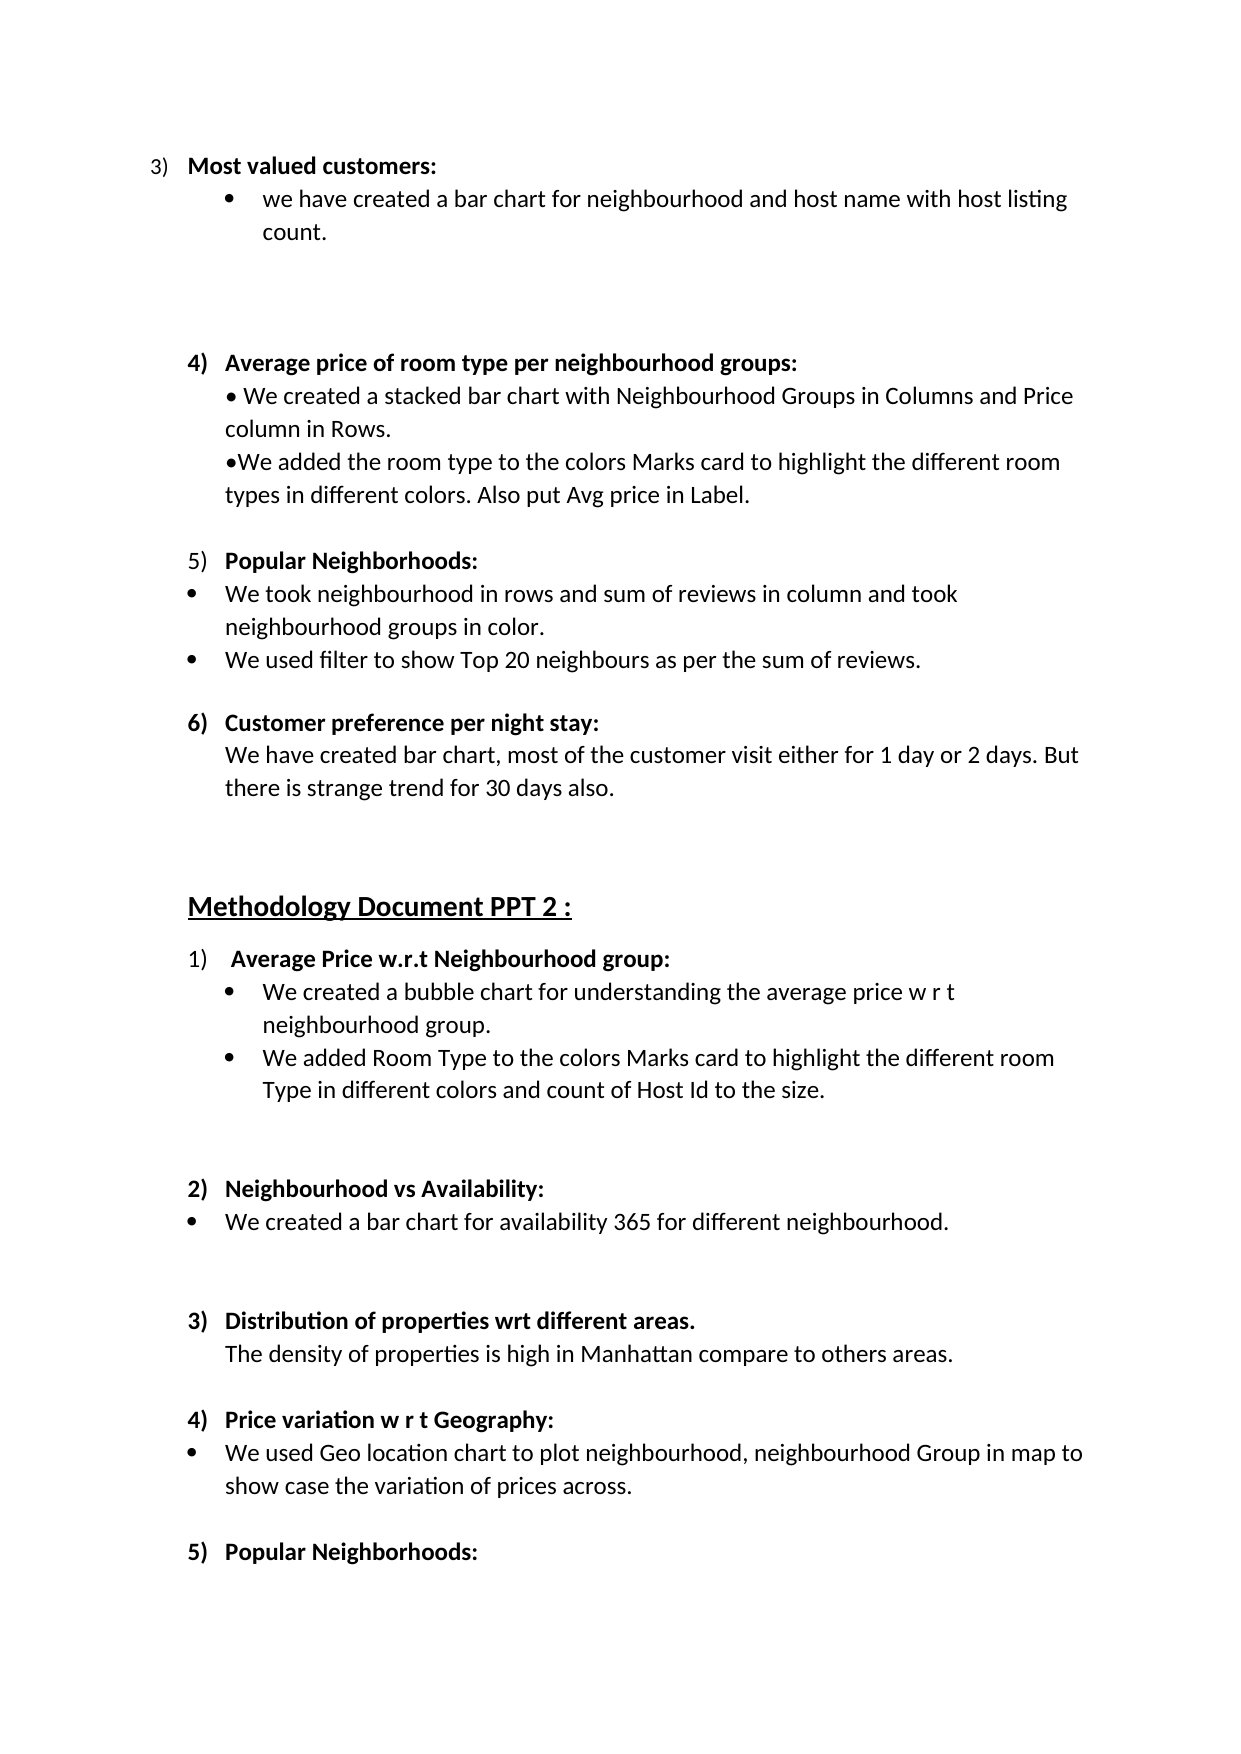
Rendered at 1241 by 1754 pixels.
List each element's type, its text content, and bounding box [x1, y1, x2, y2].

list We created a bar chart for availability 365 for different neighbourhood. [187, 1206, 1090, 1237]
list •We added the room type to the colors Marks card to highlight the different room types in different colors. Also put Avg price in Label. [225, 446, 1090, 510]
list We used filter to show Top 20 neighbours as per the sum of reviews. [187, 644, 1090, 704]
list • We created a stacked bar chart with Neighbourhood Groups in Columns and Price column in Rows. [225, 380, 1090, 444]
list Most valued customers: [150, 150, 1090, 181]
list We took neighbourhood in rows and sum of reviews in column and took neighbourhood groups in color. [187, 578, 1090, 641]
list Distribution of properties wrt different areas. The density of properties is high in Manhattan compare to others areas. [187, 1306, 1090, 1369]
list Neighbourhood vs Availability: [187, 1173, 1090, 1204]
list We have created bar chart, most of the customer visit either for 1 day or 2 days. But there is strange trend for 30 days also. [225, 739, 1090, 803]
list Average price of room type per neighbourhood groups: [187, 347, 1090, 378]
list Popular Neighborhoods: [187, 1536, 1090, 1566]
list Price variation w r t Geography: [187, 1404, 1090, 1435]
text Methodology Document PPT 2 : [187, 888, 1090, 923]
list Customer preference per night stay: [187, 707, 1090, 737]
list Average Price w.r.t Neighbourhood group: [187, 943, 1090, 973]
list Popular Neighborhoods: [187, 545, 1090, 576]
list We created a bubble chart for understanding the average price w r t neighbourhood group. [225, 976, 1090, 1039]
list we have created a bar chart for neighbourhood and host name with host listing count. [225, 183, 1090, 246]
list We added Room Type to the colors Marks card to highlight the different room Type in different colors and count of Host Id to the size. [225, 1042, 1090, 1105]
list We used Geo location chart to plot neighbourhood, neighbourhood Group in map to show case the variation of prices across. [187, 1437, 1090, 1501]
